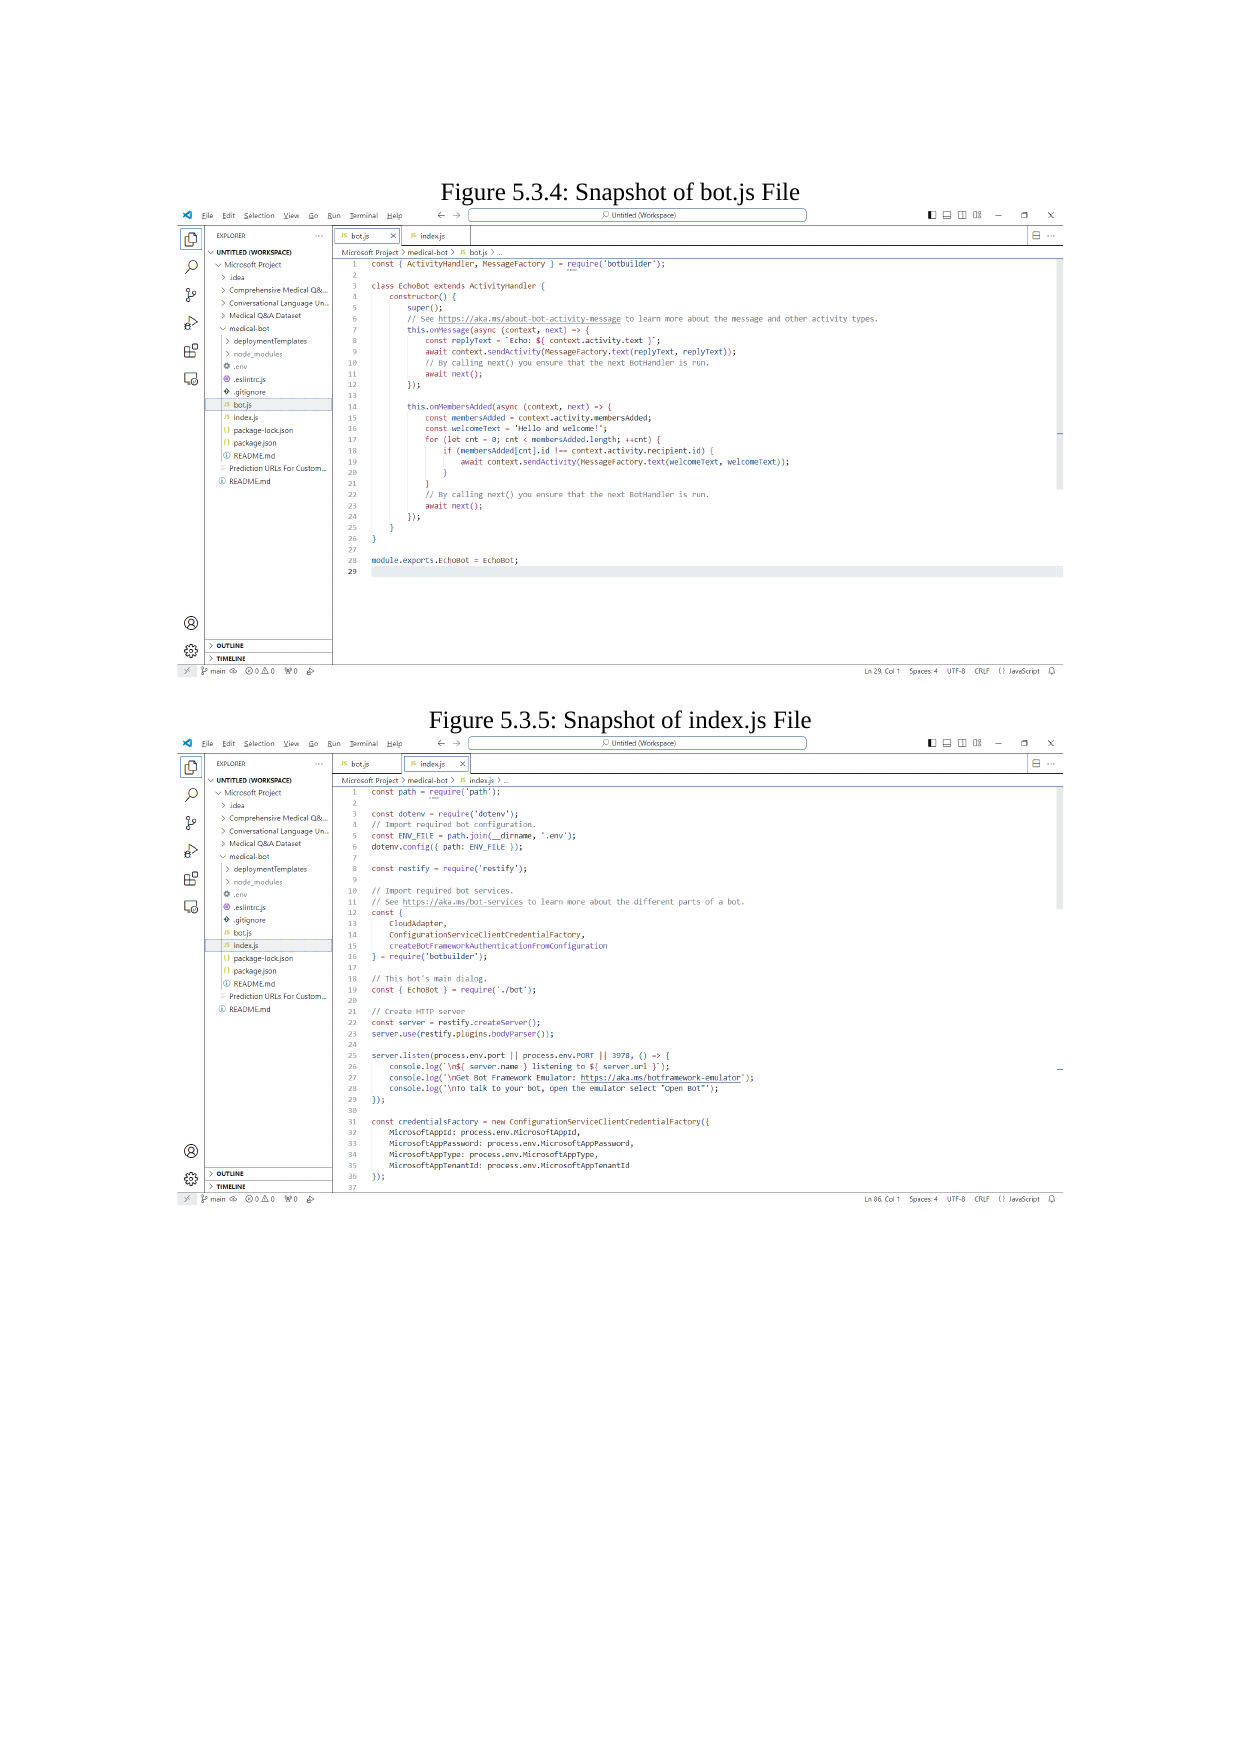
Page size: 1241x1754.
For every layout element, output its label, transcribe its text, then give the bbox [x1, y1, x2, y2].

text Figure 5.3.5: Snapshot of index.js File [177, 705, 1063, 734]
picture [177, 734, 1064, 1205]
text Figure 5.3.4: Snapshot of bot.js File [177, 177, 1063, 206]
picture [177, 206, 1064, 677]
